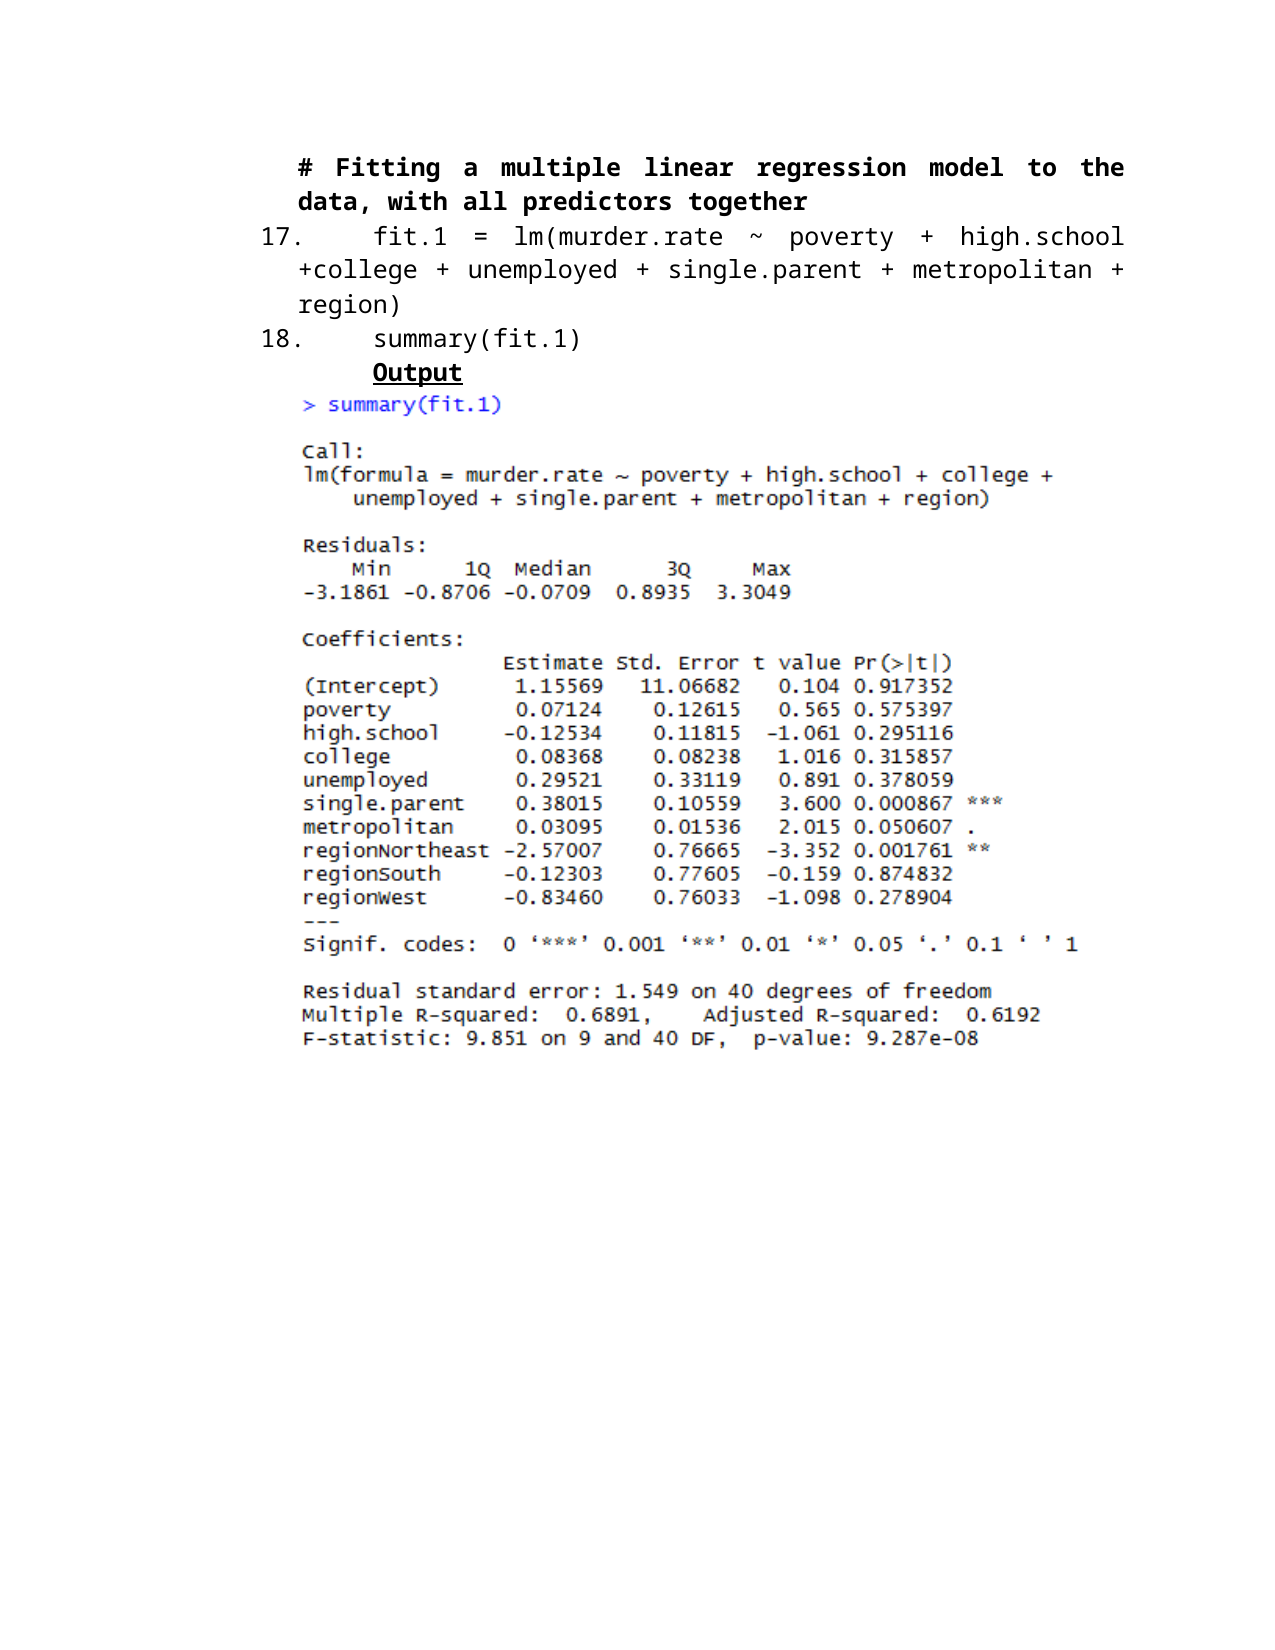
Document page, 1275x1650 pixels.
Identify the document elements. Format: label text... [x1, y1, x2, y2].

list fit.1 = lm(murder.rate ~ poverty + high.school +college + unemployed + single.parent + metropolitan + region) [260, 218, 1125, 320]
text Output [148, 354, 1125, 388]
text # Fitting a multiple linear regression model to the data, with all predictors together [298, 150, 1125, 218]
picture [297, 388, 1159, 1075]
list summary(fit.1) [260, 320, 1125, 354]
